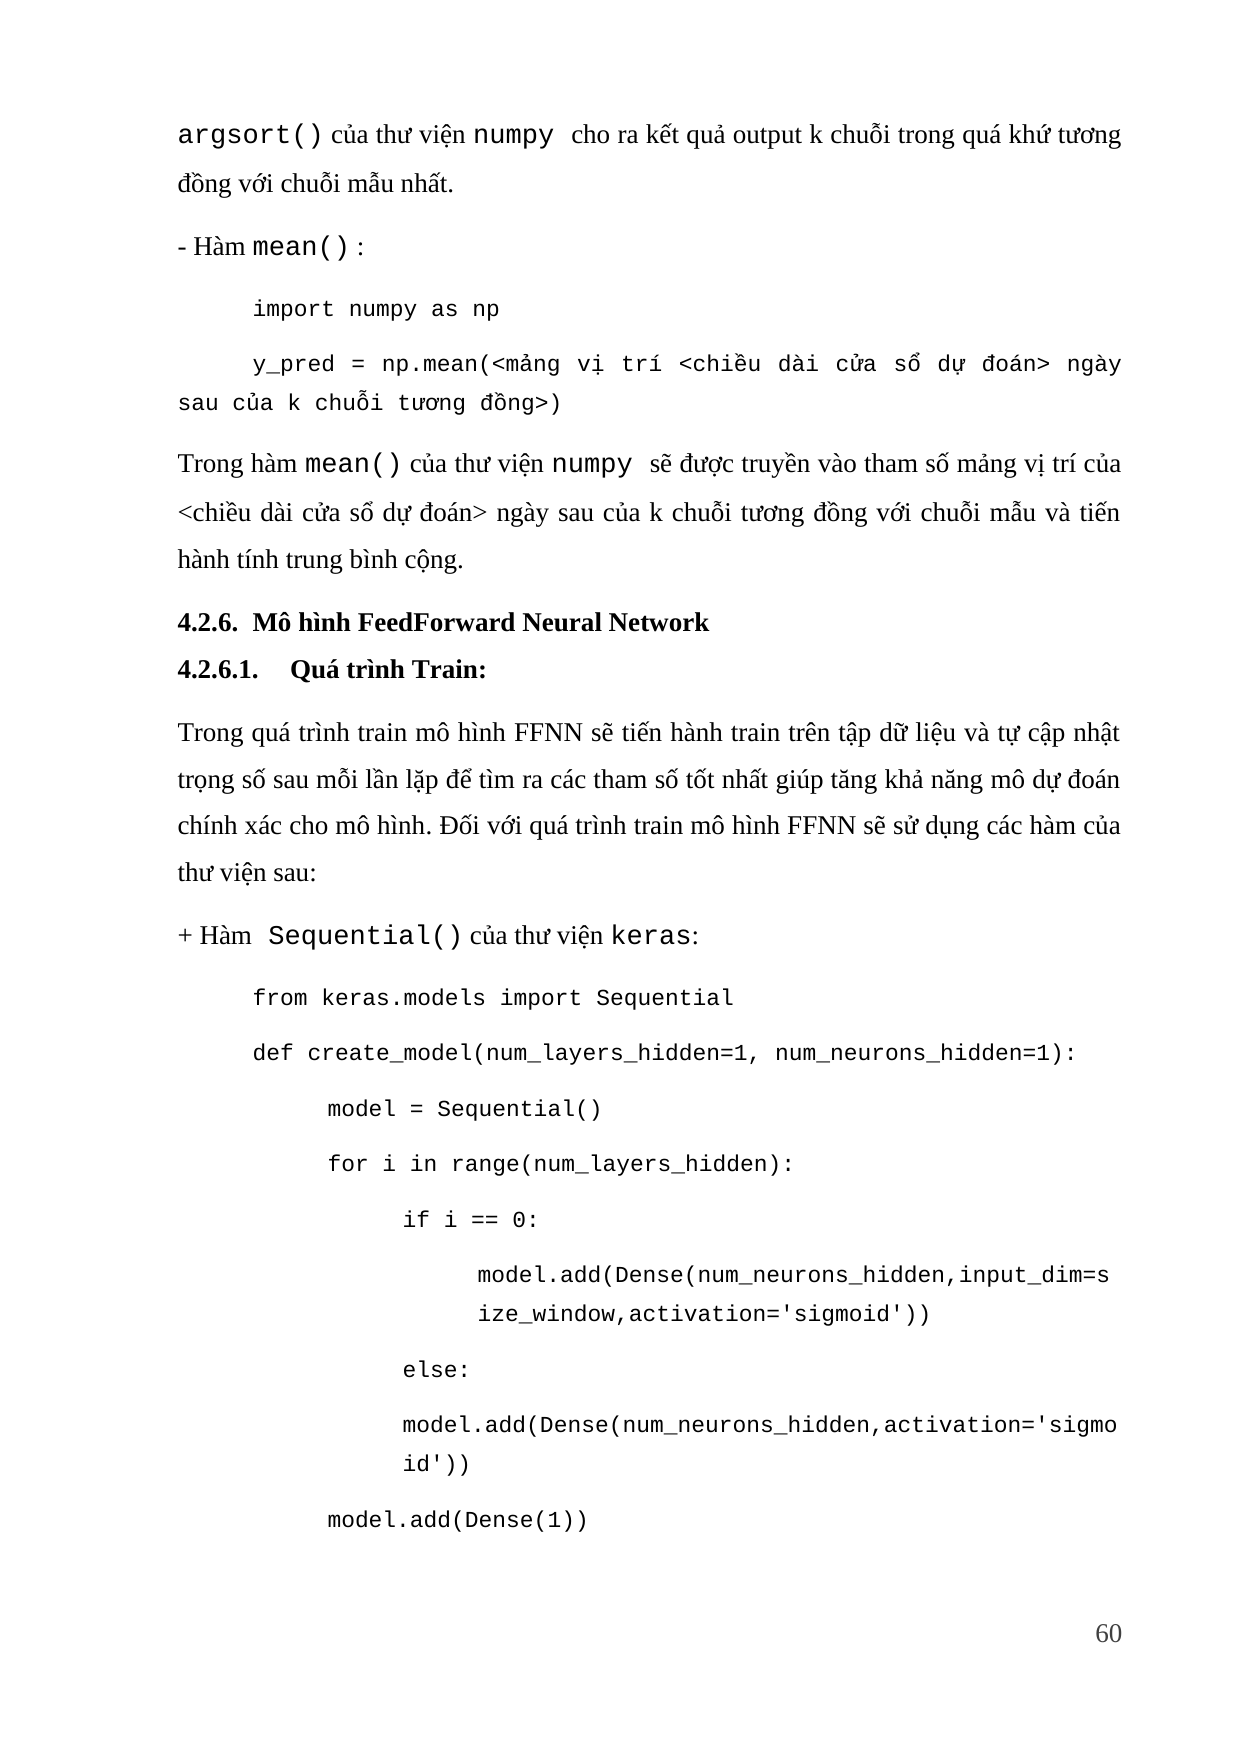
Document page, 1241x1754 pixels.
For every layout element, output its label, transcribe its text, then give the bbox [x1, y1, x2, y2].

text Trong hàm mean() của thư viện numpy sẽ được truyền vào tham số mảng vị trí của <chiều dài cửa sổ dự đoán> ngày sau của k chuỗi tương đồng với chuỗi mẫu và tiến hành tính trung bình cộng. [177, 447, 1122, 574]
text for i in range(num_layers_hidden): [252, 1153, 1122, 1179]
text model.add(Dense(1)) [252, 1508, 1122, 1534]
text Trong quá trình train mô hình FFNN sẽ tiến hành train trên tập dữ liệu và tự cập nhật trọng số sau mỗi lần lặp để tìm ra các tham số tốt nhất giúp tăng khả năng mô dự đoán chính xác cho mô hình. Đối với quá trình train mô hình FFNN sẽ sử dụng các hàm của thư viện sau: [177, 716, 1122, 887]
text + Hàm Sequential() của thư viện keras: [177, 919, 1122, 953]
text model.add(Dense(num_neurons_hidden,input_dim=size_window,activation='sigmoid')) [477, 1264, 1122, 1328]
text if i == 0: [252, 1208, 1122, 1234]
text from keras.models import Sequential [252, 986, 1122, 1012]
list Quá trình Train: [177, 653, 1122, 684]
text def create_model(num_layers_hidden=1, num_neurons_hidden=1): [252, 1042, 1122, 1068]
text else: [252, 1358, 1122, 1384]
text model = Sequential() [252, 1097, 1122, 1123]
text - Hàm mean() : [177, 230, 1122, 264]
text y_pred = np.mean(<mảng vị trí <chiều dài cửa sổ dự đoán> ngày sau của k chuỗi tương đồng>) [177, 353, 1122, 417]
text model.add(Dense(num_neurons_hidden,activation='sigmoid')) [402, 1414, 1122, 1478]
text import numpy as np [177, 297, 1122, 323]
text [177, 118, 1122, 198]
subtitle Mô hình FeedForward Neural Network [177, 606, 1122, 637]
